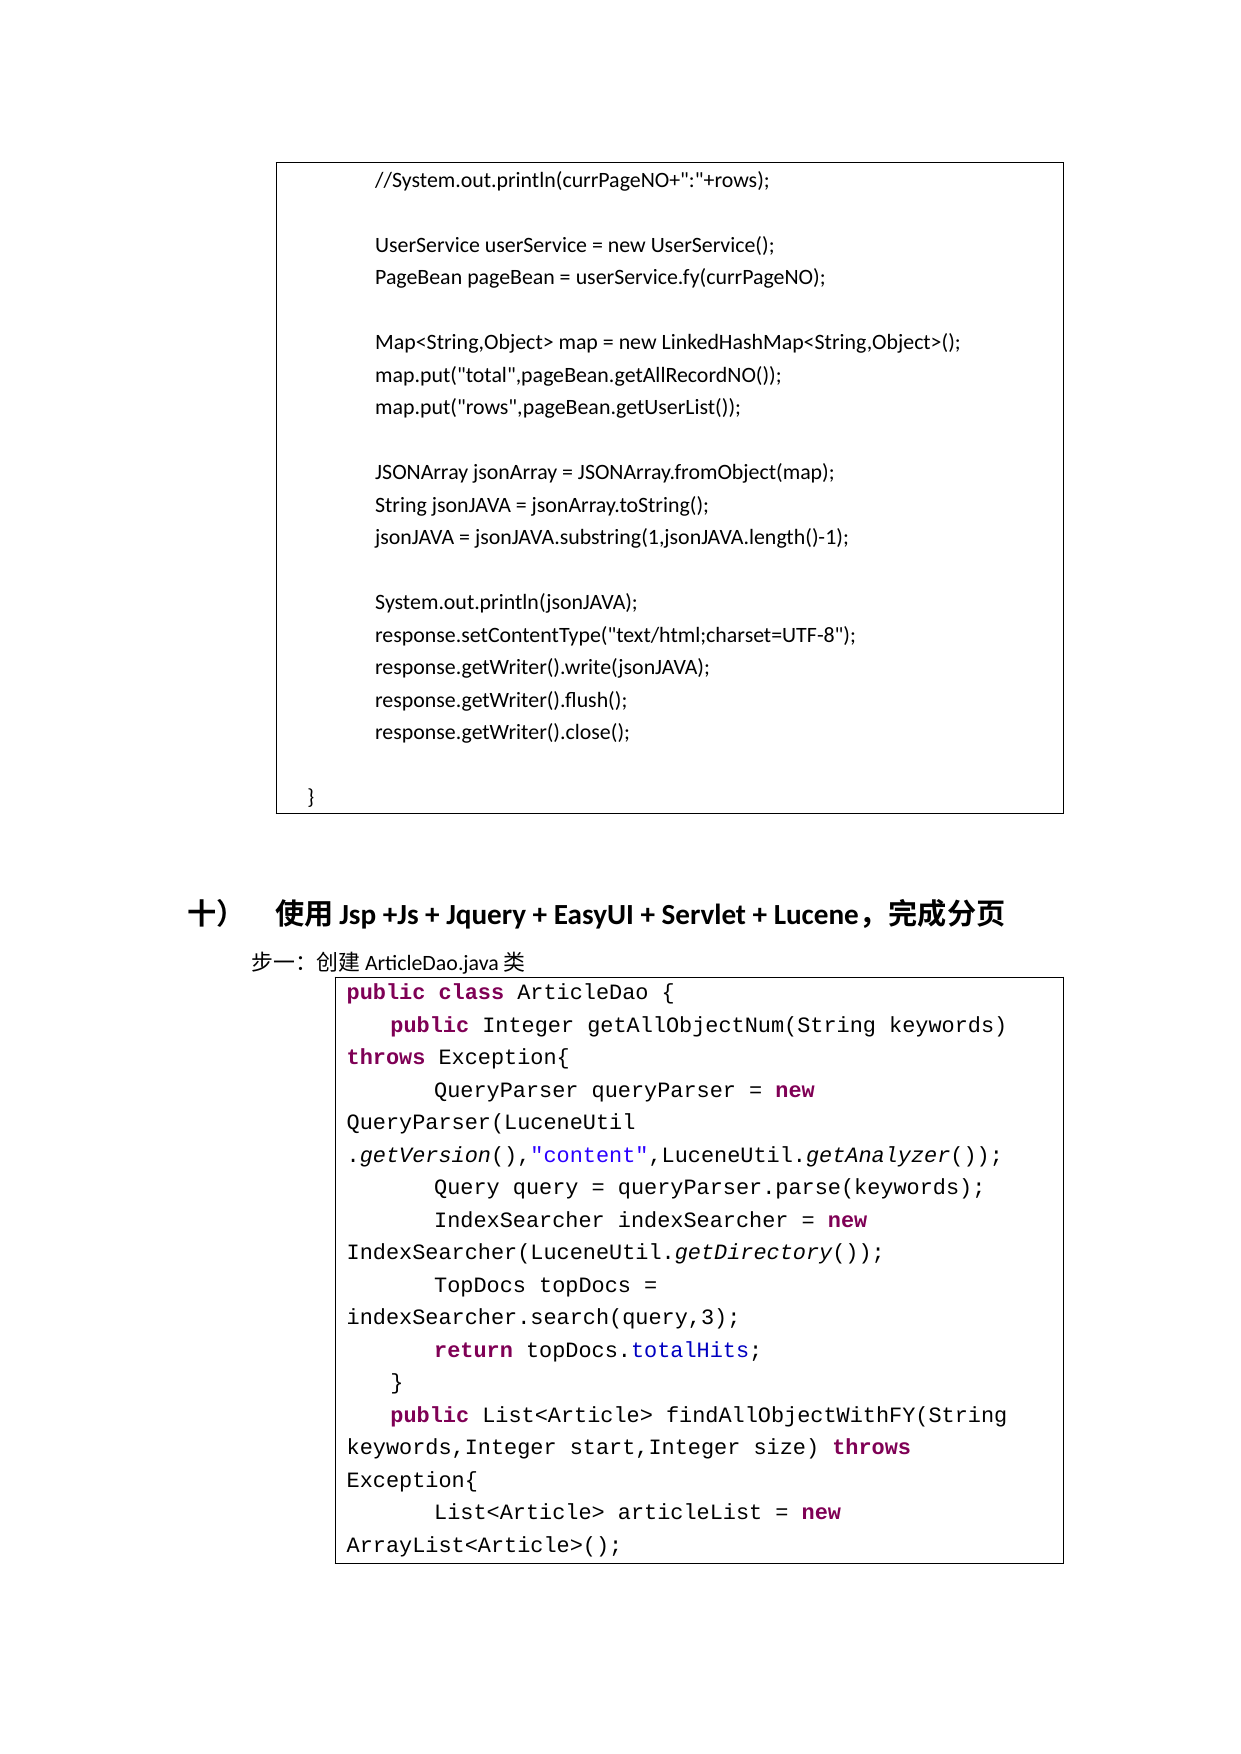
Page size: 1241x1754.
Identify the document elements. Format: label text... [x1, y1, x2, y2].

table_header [336, 978, 1063, 1563]
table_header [277, 163, 1063, 813]
text 步一：创建ArticleDao.java类 [220, 944, 1236, 977]
list 使用Jsp +Js + Jquery + EasyUI + Servlet + Lucene，完成分页 [187, 879, 1236, 944]
